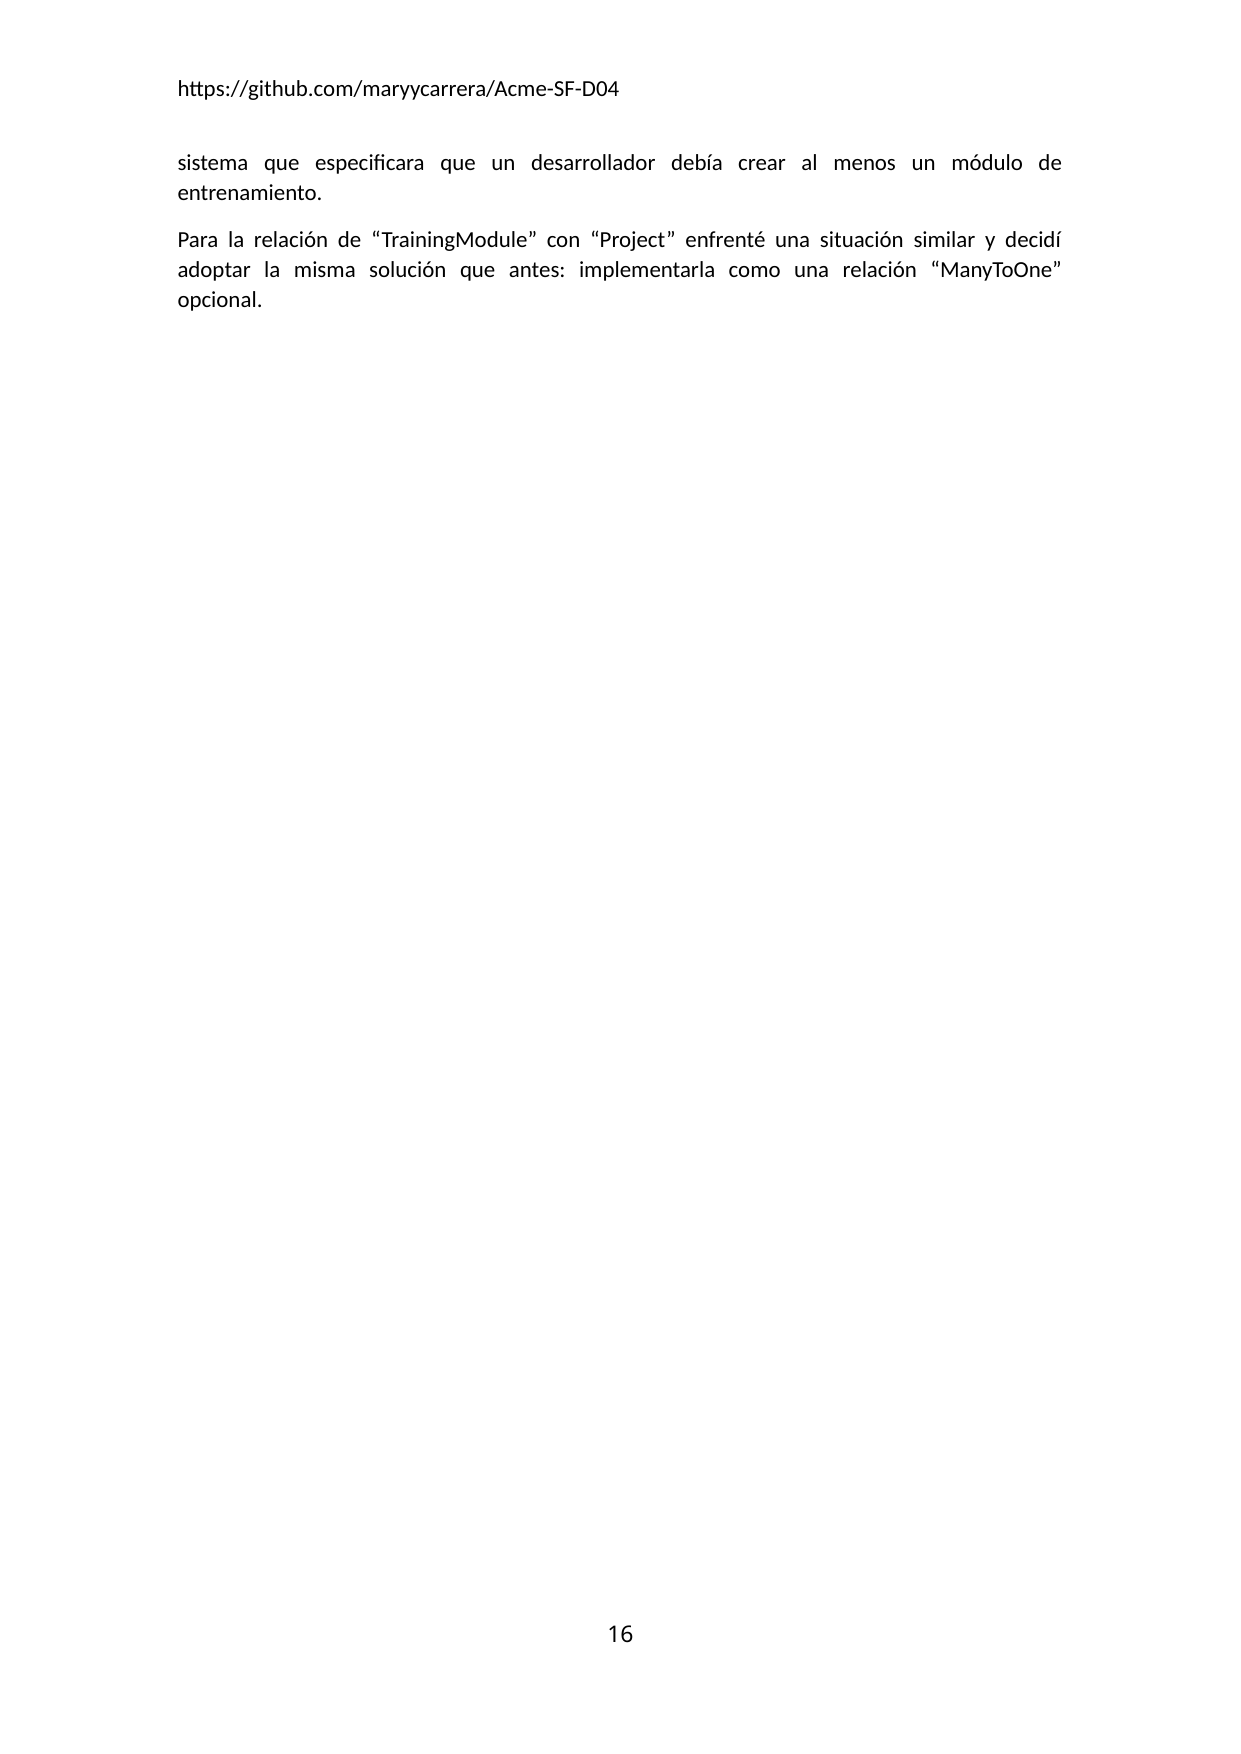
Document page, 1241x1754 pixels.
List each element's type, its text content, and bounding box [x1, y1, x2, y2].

text Para la relación de “TrainingModule” con “Project” enfrenté una situación similar y decidí adoptar la misma solución que antes: implementarla como una relación “ManyToOne” opcional. [177, 225, 1063, 313]
